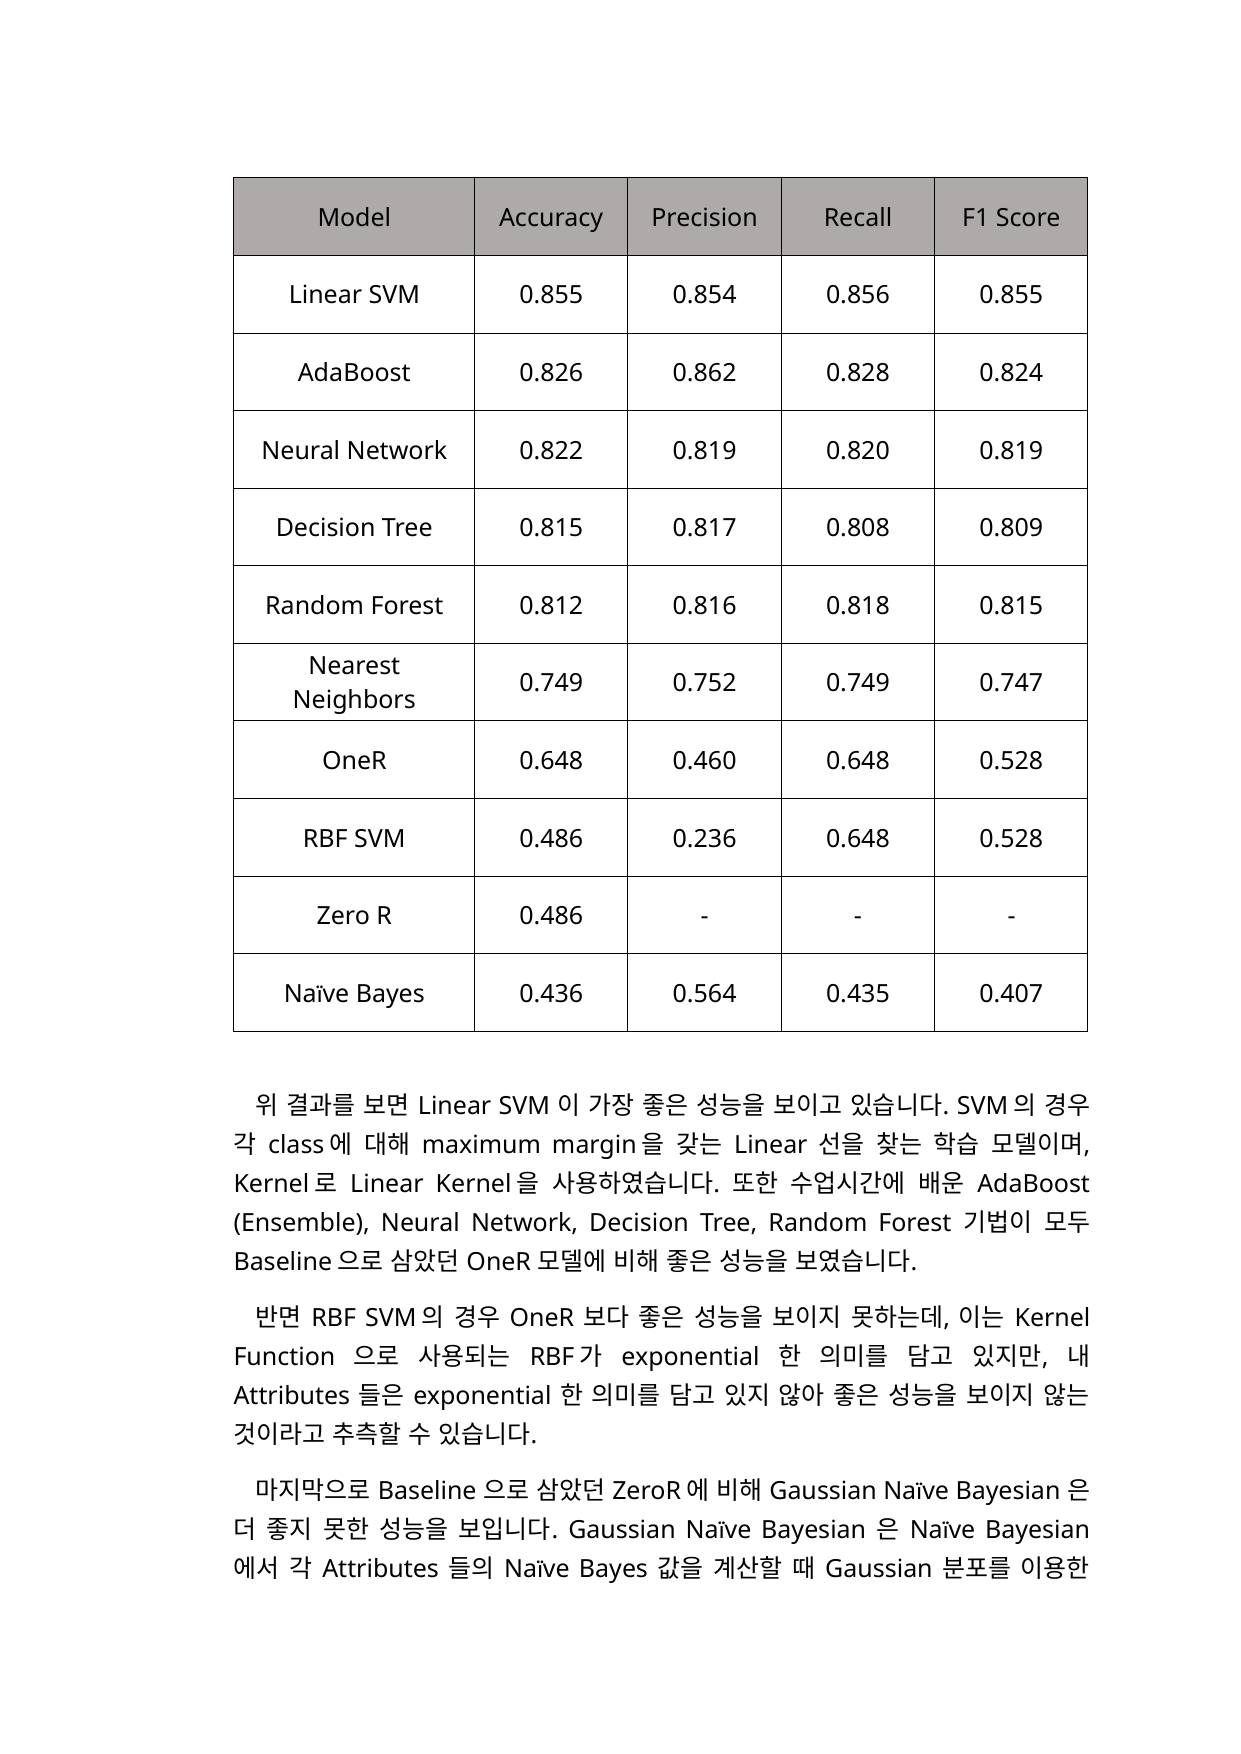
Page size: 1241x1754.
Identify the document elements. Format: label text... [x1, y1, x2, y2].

table_cell 0.854 [628, 256, 781, 332]
table_cell 0.648 [782, 721, 934, 798]
table_cell Decision Tree [234, 489, 474, 565]
list 위 결과를 보면 Linear SVM 이 가장 좋은 성능을 보이고 있습니다. SVM의 경우 각 class에 대해 maximum margin을 갖는 Linear 선을 찾는 학습 모델이며, Kernel로 Linear Kernel을 사용하였습니다. 또한 수업시간에 배운 AdaBoost (Ensemble), Neural Network, Decision Tree, Random Forest 기법이 모두 Baseline으로 삼았던 OneR 모델에 비해 좋은 성능을 보였습니다. [233, 1085, 1090, 1278]
table_cell 0.749 [782, 644, 934, 720]
table_cell Random Forest [234, 566, 474, 643]
table_cell 0.820 [782, 411, 934, 488]
table_cell RBF SVM [234, 799, 474, 876]
table_cell 0.822 [475, 411, 627, 488]
table_cell 0.818 [782, 566, 934, 643]
table_cell 0.436 [475, 954, 627, 1031]
table_header Recall [782, 178, 934, 255]
table_cell 0.435 [782, 954, 934, 1031]
table_cell 0.824 [935, 334, 1087, 410]
table_cell 0.817 [628, 489, 781, 565]
table_cell 0.816 [628, 566, 781, 643]
table_cell 0.812 [475, 566, 627, 643]
table_cell AdaBoost [234, 334, 474, 410]
table_cell 0.564 [628, 954, 781, 1031]
table_cell - [935, 877, 1087, 953]
table_cell Nearest Neighbors [234, 644, 474, 720]
table_header F1 Score [935, 178, 1087, 255]
table_cell - [628, 877, 781, 953]
table_cell 0.815 [475, 489, 627, 565]
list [233, 1470, 1090, 1584]
table_header Precision [628, 178, 781, 255]
table_cell Naïve Bayes [234, 954, 474, 1031]
table_cell 0.747 [935, 644, 1087, 720]
table_cell Neural Network [234, 411, 474, 488]
table_cell 0.855 [475, 256, 627, 332]
table_cell 0.826 [475, 334, 627, 410]
table_cell Linear SVM [234, 256, 474, 332]
table_cell OneR [234, 721, 474, 798]
list 반면 RBF SVM의 경우 OneR 보다 좋은 성능을 보이지 못하는데, 이는 Kernel Function 으로 사용되는 RBF가 exponential 한 의미를 담고 있지만, 내 Attributes 들은 exponential 한 의미를 담고 있지 않아 좋은 성능을 보이지 않는 것이라고 추측할 수 있습니다. [233, 1297, 1090, 1451]
table_cell 0.528 [935, 799, 1087, 876]
table_cell - [782, 877, 934, 953]
table_cell 0.460 [628, 721, 781, 798]
table_cell 0.528 [935, 721, 1087, 798]
table_cell 0.648 [475, 721, 627, 798]
table_cell 0.809 [935, 489, 1087, 565]
table_cell 0.856 [782, 256, 934, 332]
table_cell 0.819 [935, 411, 1087, 488]
table_cell 0.749 [475, 644, 627, 720]
table_cell 0.648 [782, 799, 934, 876]
table_cell 0.407 [935, 954, 1087, 1031]
table_header Accuracy [475, 178, 627, 255]
table_cell 0.236 [628, 799, 781, 876]
table_cell 0.486 [475, 799, 627, 876]
table_cell 0.862 [628, 334, 781, 410]
table_cell Zero R [234, 877, 474, 953]
table_cell 0.815 [935, 566, 1087, 643]
table_cell 0.752 [628, 644, 781, 720]
table_header Model [234, 178, 474, 255]
table_cell 0.486 [475, 877, 627, 953]
table_cell 0.855 [935, 256, 1087, 332]
table_cell 0.819 [628, 411, 781, 488]
table_cell 0.808 [782, 489, 934, 565]
table_cell 0.828 [782, 334, 934, 410]
